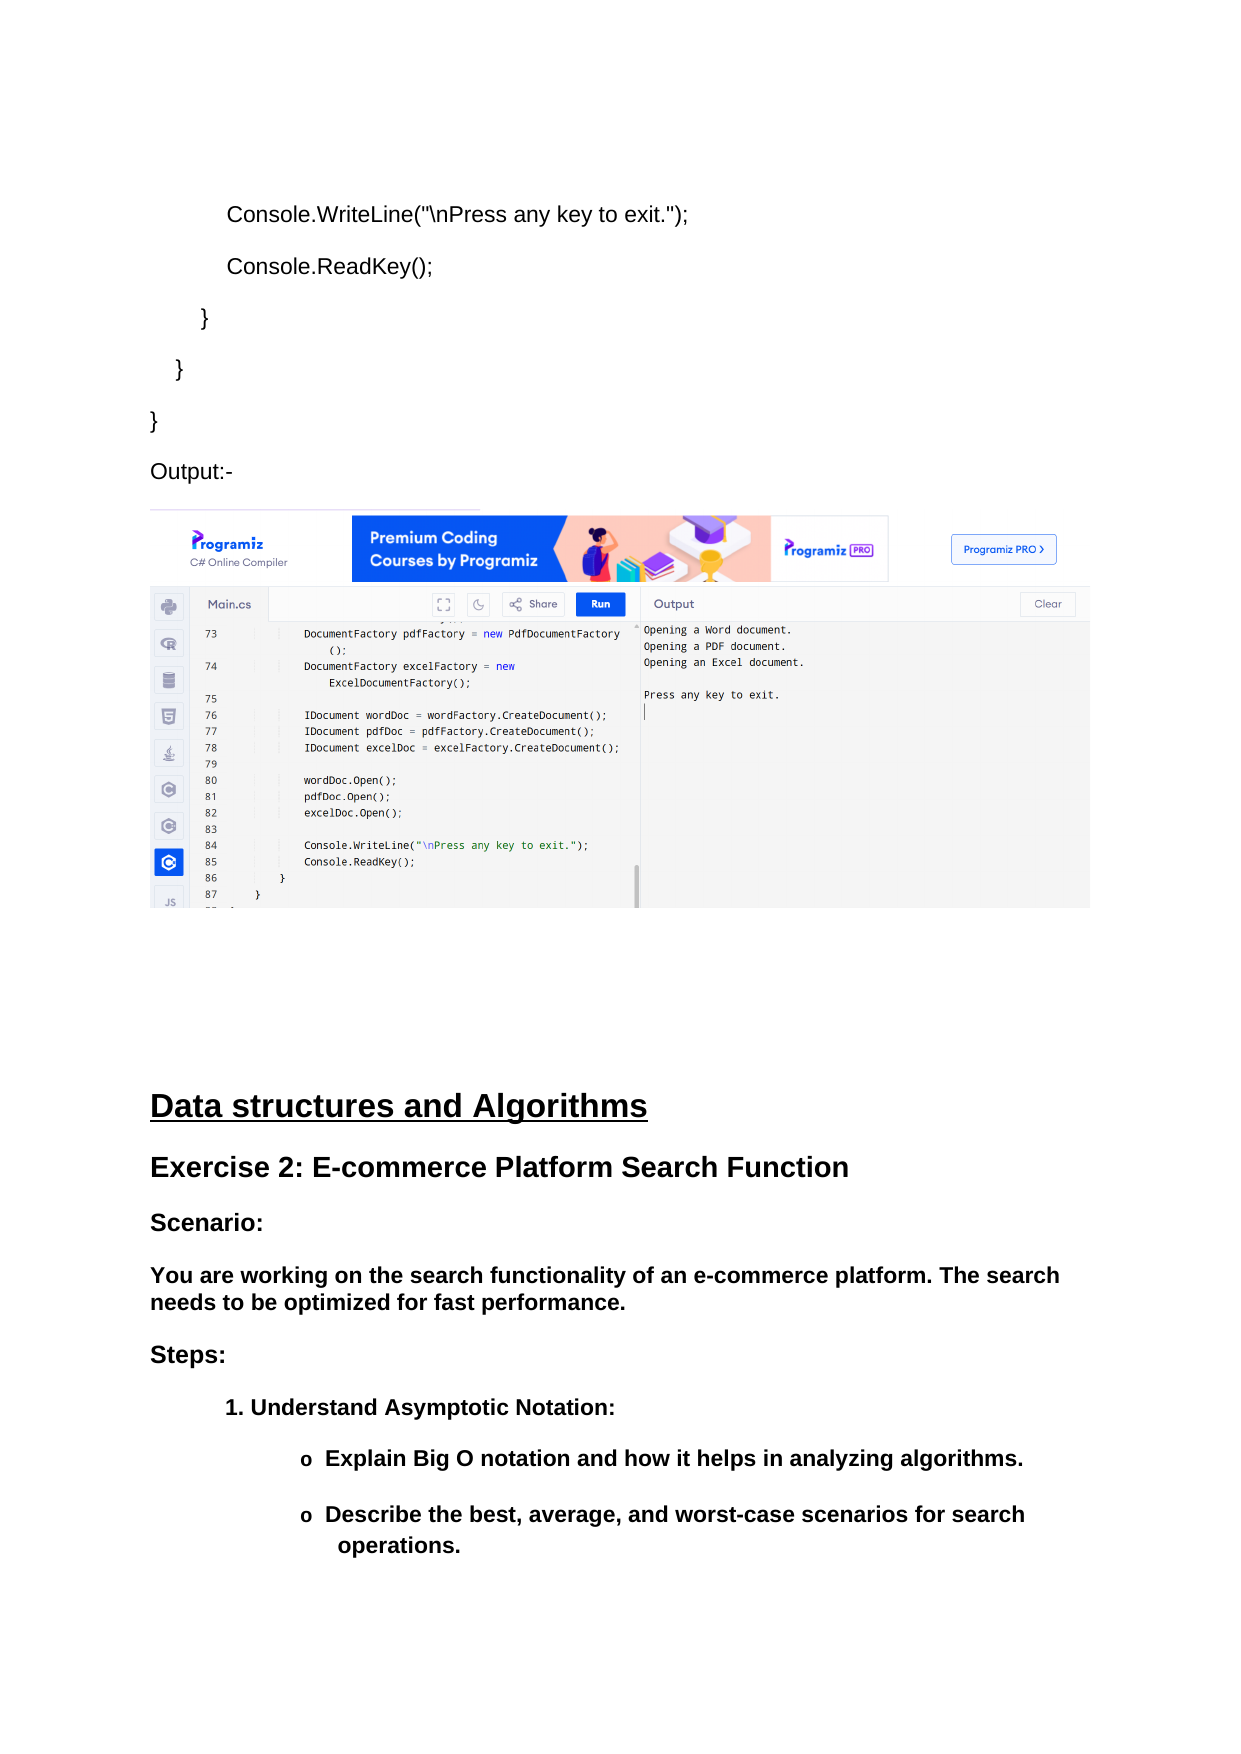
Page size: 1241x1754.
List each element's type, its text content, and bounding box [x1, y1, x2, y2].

text o Describe the best, average, and worst-case scenarios for search operations. [300, 1501, 1090, 1559]
text Output:- [150, 458, 1090, 484]
text } [150, 304, 1090, 330]
text o Explain Big O notation and how it helps in analyzing algorithms. [300, 1445, 1090, 1473]
text Data structures and Algorithms [150, 1086, 1090, 1125]
text Exercise 2: E-commerce Platform Search Function [150, 1150, 1090, 1183]
picture [150, 509, 1091, 908]
text Steps: [150, 1340, 1090, 1369]
text You are working on the search functionality of an e-commerce platform. The search needs to be optimized for fast performance. [150, 1262, 1090, 1315]
text } [150, 355, 1090, 382]
text Console.WriteLine("\nPress any key to exit."); [150, 201, 1090, 228]
text 1. Understand Asymptotic Notation: [225, 1394, 1090, 1420]
text Console.ReadKey(); [150, 253, 1090, 279]
text } [150, 407, 1090, 433]
text Scenario: [150, 1208, 1090, 1237]
